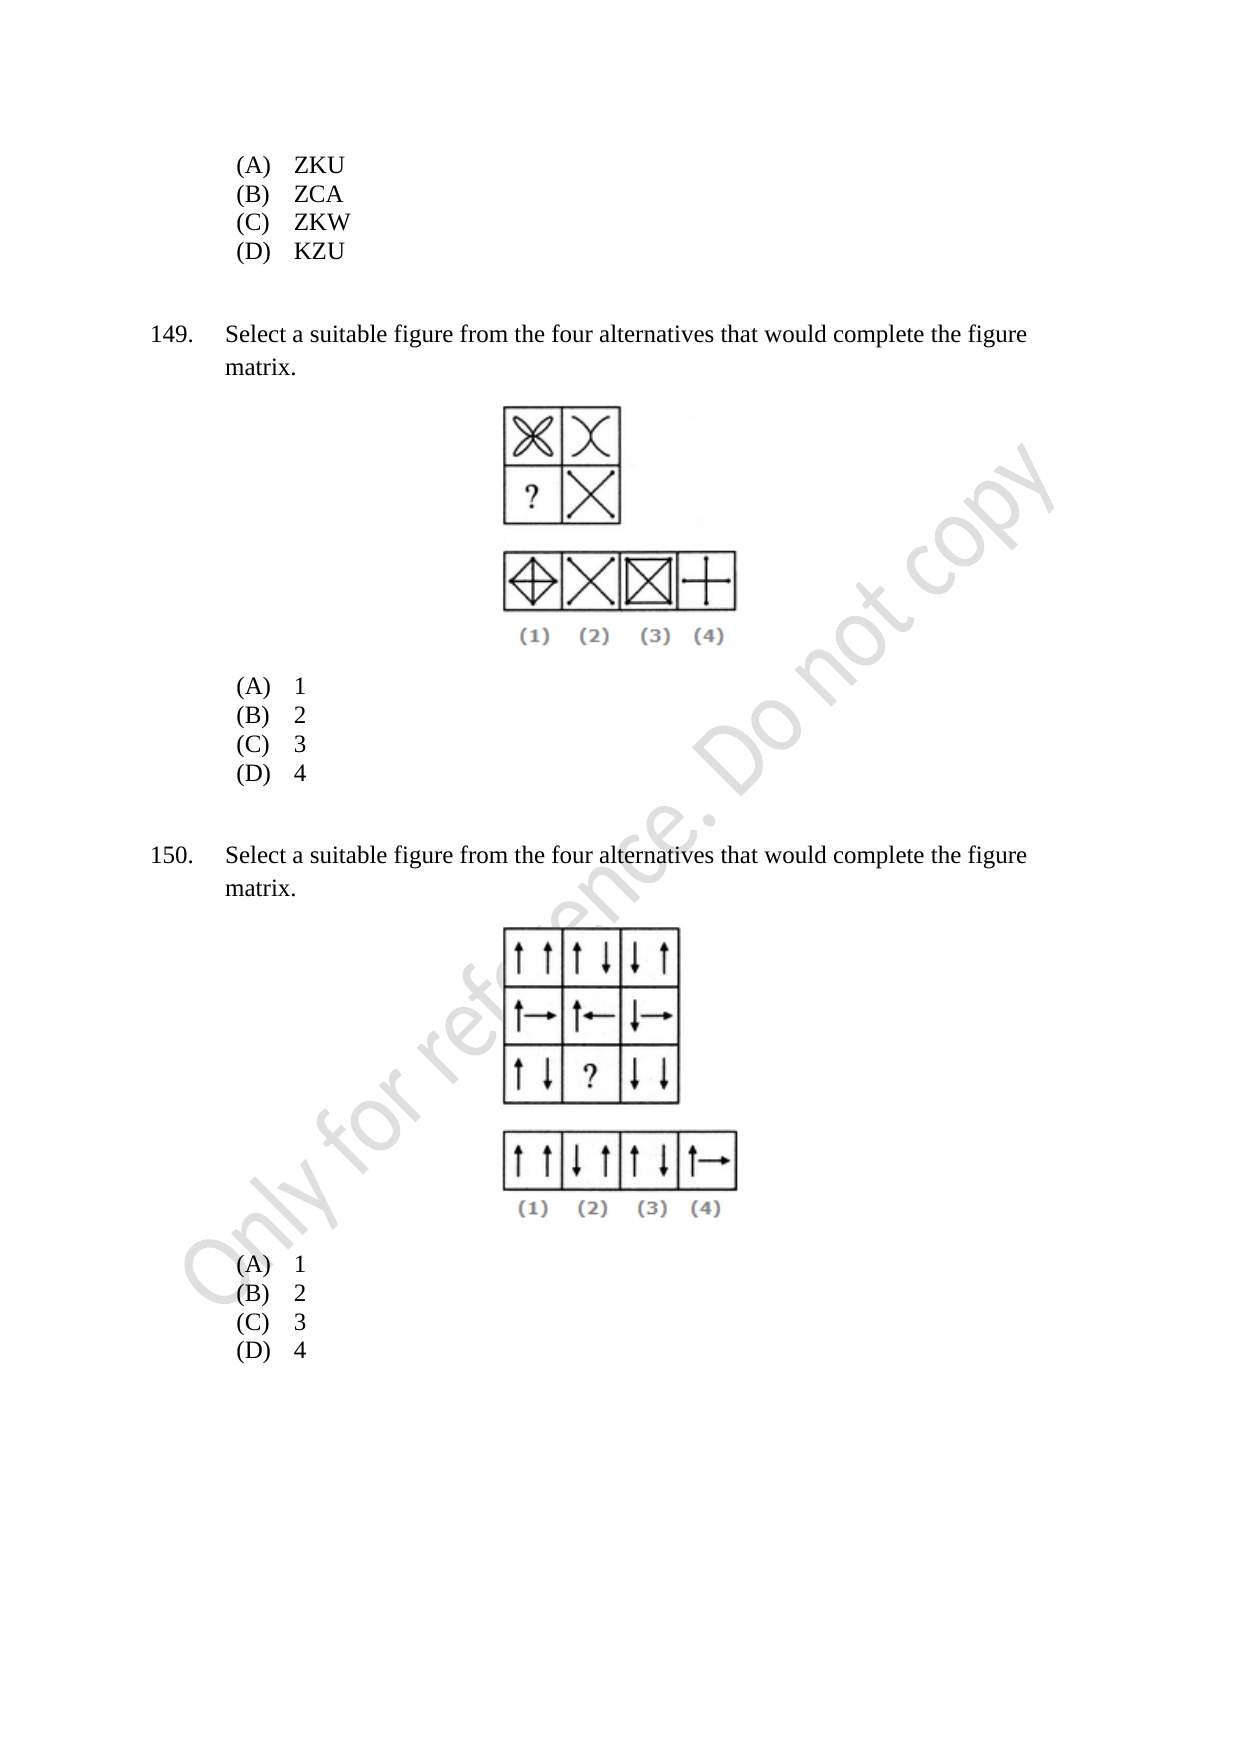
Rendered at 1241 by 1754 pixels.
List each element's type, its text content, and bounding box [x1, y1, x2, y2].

table_cell ZCA [282, 179, 1102, 207]
table_cell 3 [282, 729, 1136, 758]
table_cell KZU [282, 236, 1102, 265]
table_cell (D) [225, 758, 282, 786]
table_cell 3 [282, 1307, 1136, 1335]
table_cell (B) [225, 179, 282, 207]
table_header (A) [225, 1249, 282, 1278]
table_cell (C) [225, 1307, 282, 1335]
table_header 1 [282, 671, 1136, 700]
table_header (A) [225, 671, 282, 700]
table_cell 2 [282, 1278, 1136, 1307]
table_header (A) [225, 150, 282, 179]
picture [502, 405, 739, 647]
table_cell (C) [225, 729, 282, 758]
picture [502, 927, 739, 1224]
table_cell 4 [282, 1335, 1136, 1364]
table_header 1 [282, 1249, 1136, 1278]
table_cell (B) [225, 700, 282, 729]
table_cell ZKW [282, 208, 1102, 236]
table_cell 4 [282, 758, 1136, 786]
table_cell (D) [225, 1335, 282, 1364]
table_cell (D) [225, 236, 282, 265]
table_header ZKU [282, 150, 1102, 179]
table_cell (B) [225, 1278, 282, 1307]
table_cell 2 [282, 700, 1136, 729]
table_cell (C) [225, 208, 282, 236]
text 149. Select a suitable figure from the four alternatives that would complete the figure matrix. [150, 319, 1090, 381]
text 150. Select a suitable figure from the four alternatives that would complete the figure matrix. [150, 840, 1090, 902]
